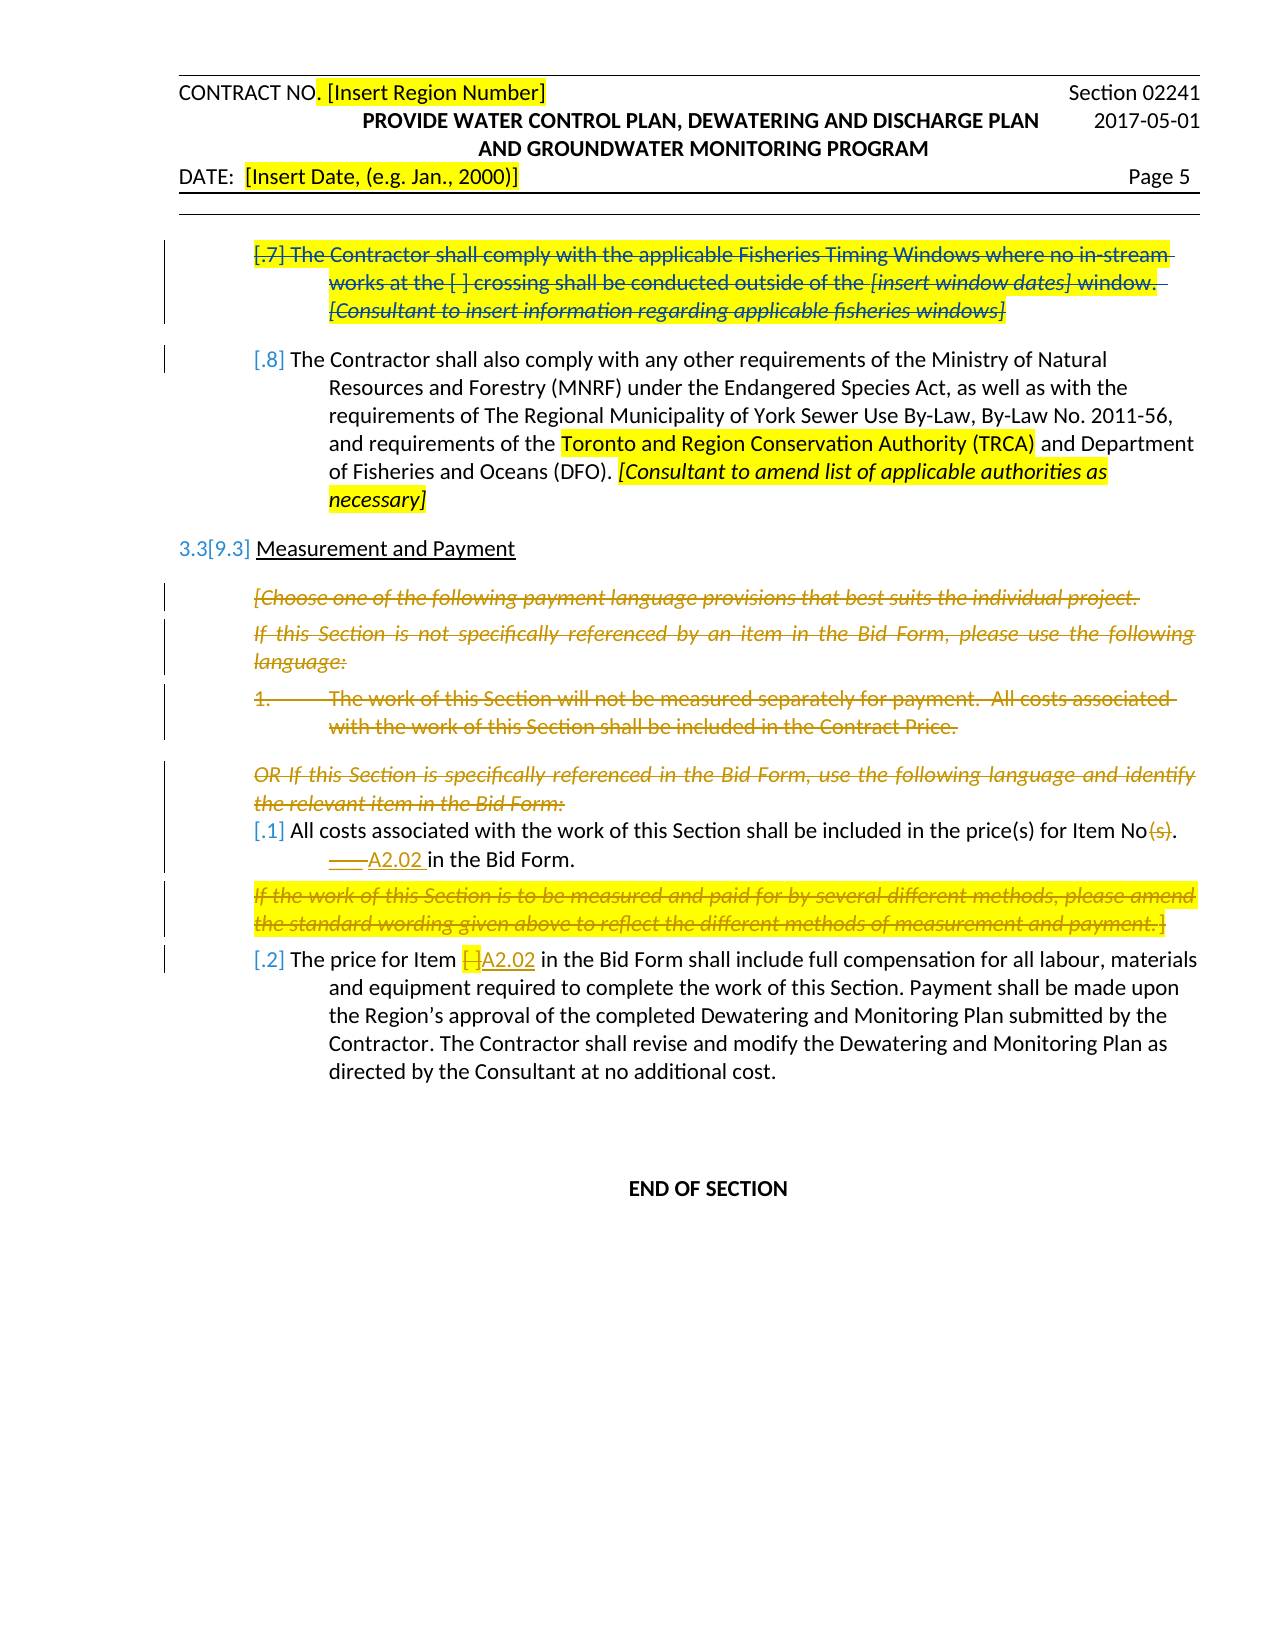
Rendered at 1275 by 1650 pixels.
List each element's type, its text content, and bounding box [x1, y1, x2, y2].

subtitle The price for Item in the Bid Form shall include full compensation for all labour, materials and equipment required to complete the work of this Section. Payment shall be made upon the Region’s approval of the completed Dewatering and Monitoring Plan submitted by the Contractor. The Contractor shall revise and modify the Dewatering and Monitoring Plan as directed by the Consultant at no additional cost. [253, 945, 1200, 1086]
subtitle All costs associated with the work of this Section shall be included in the price(s) for Item No. in the Bid Form. [253, 817, 1200, 873]
text END OF SECTION [628, 1174, 1200, 1202]
subtitle Measurement and Payment [178, 534, 1200, 562]
subtitle The Contractor shall also comply with any other requirements of the Ministry of Natural Resources and Forestry (MNRF) under the Endangered Species Act, as well as with the requirements of The Regional Municipality of York Sewer Use By-Law, By-Law No. 2011-56, and requirements of the Toronto and Region Conservation Authority (TRCA) and Department of Fisheries and Oceans (DFO). [Consultant to amend list of applicable authorities as necessary] [253, 345, 1200, 513]
